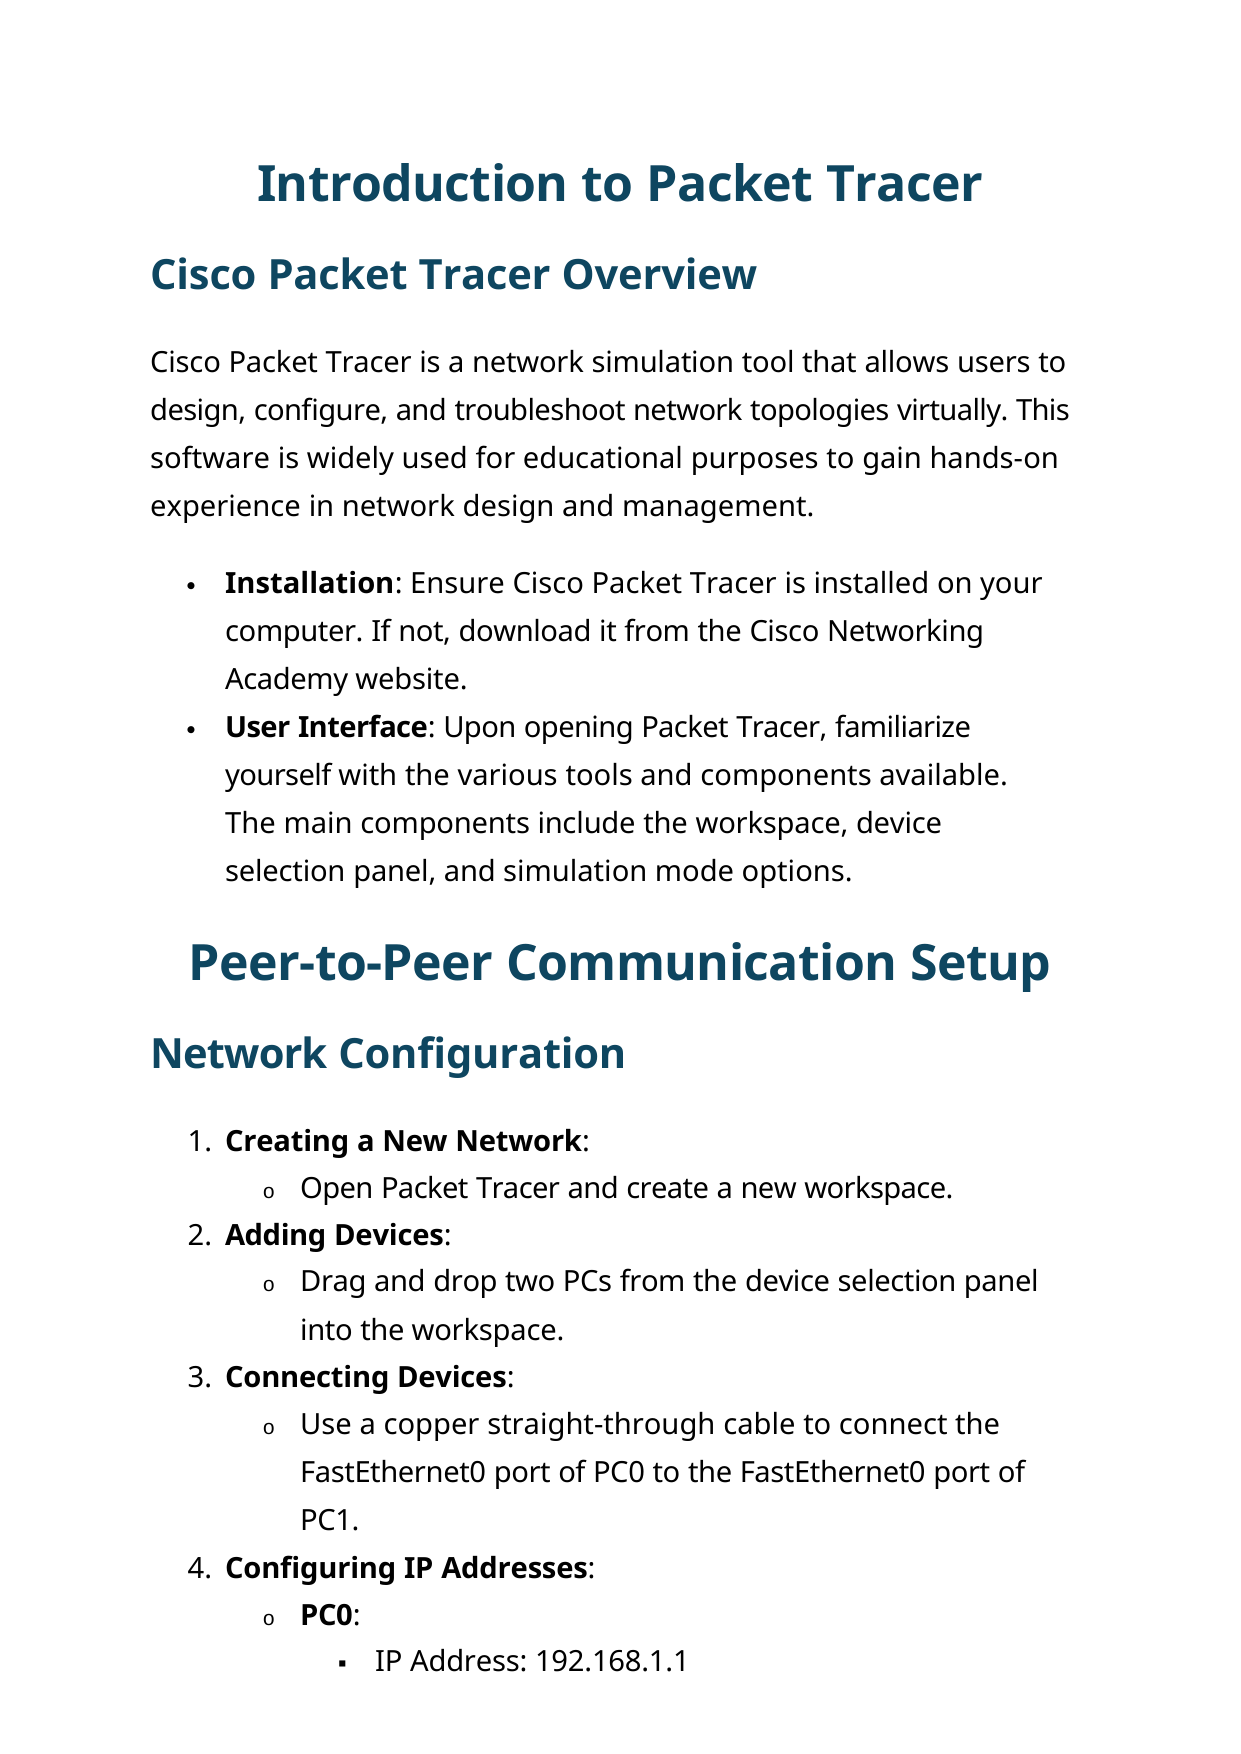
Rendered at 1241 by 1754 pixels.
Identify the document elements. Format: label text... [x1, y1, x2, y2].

text Cisco Packet Tracer is a network simulation tool that allows users to design, configure, and troubleshoot network topologies virtually. This software is widely used for educational purposes to gain hands-on experience in network design and management. [150, 341, 1096, 525]
subtitle Creating a New Network: [187, 1120, 1130, 1160]
subtitle Network Configuration [150, 1024, 1130, 1081]
list Drag and drop two PCs from the device selection panel into the workspace. [262, 1261, 1089, 1348]
list Installation: Ensure Cisco Packet Tracer is installed on your computer. If not, download it from the Cisco Networking Academy website. [187, 562, 1052, 698]
subtitle Introduction to Packet Tracer [112, 148, 1128, 216]
list Use a copper straight-through cable to connect the FastEthernet0 port of PC0 to the FastEthernet0 port of PC1. [262, 1404, 1042, 1538]
subtitle Configuring IP Addresses: [187, 1547, 1130, 1587]
list PC0: [262, 1594, 1130, 1633]
subtitle Adding Devices: [187, 1214, 1130, 1254]
subtitle Connecting Devices: [187, 1357, 1130, 1396]
subtitle Cisco Packet Tracer Overview [150, 245, 1130, 302]
subtitle Peer-to-Peer Communication Setup [112, 927, 1128, 996]
list IP Address: 192.168.1.1 [337, 1641, 1130, 1680]
list Open Packet Tracer and create a new workspace. [262, 1167, 1130, 1207]
list User Interface: Upon opening Packet Tracer, familiarize yourself with the various tools and components available. The main components include the workspace, device selection panel, and simulation mode options. [187, 706, 1035, 890]
